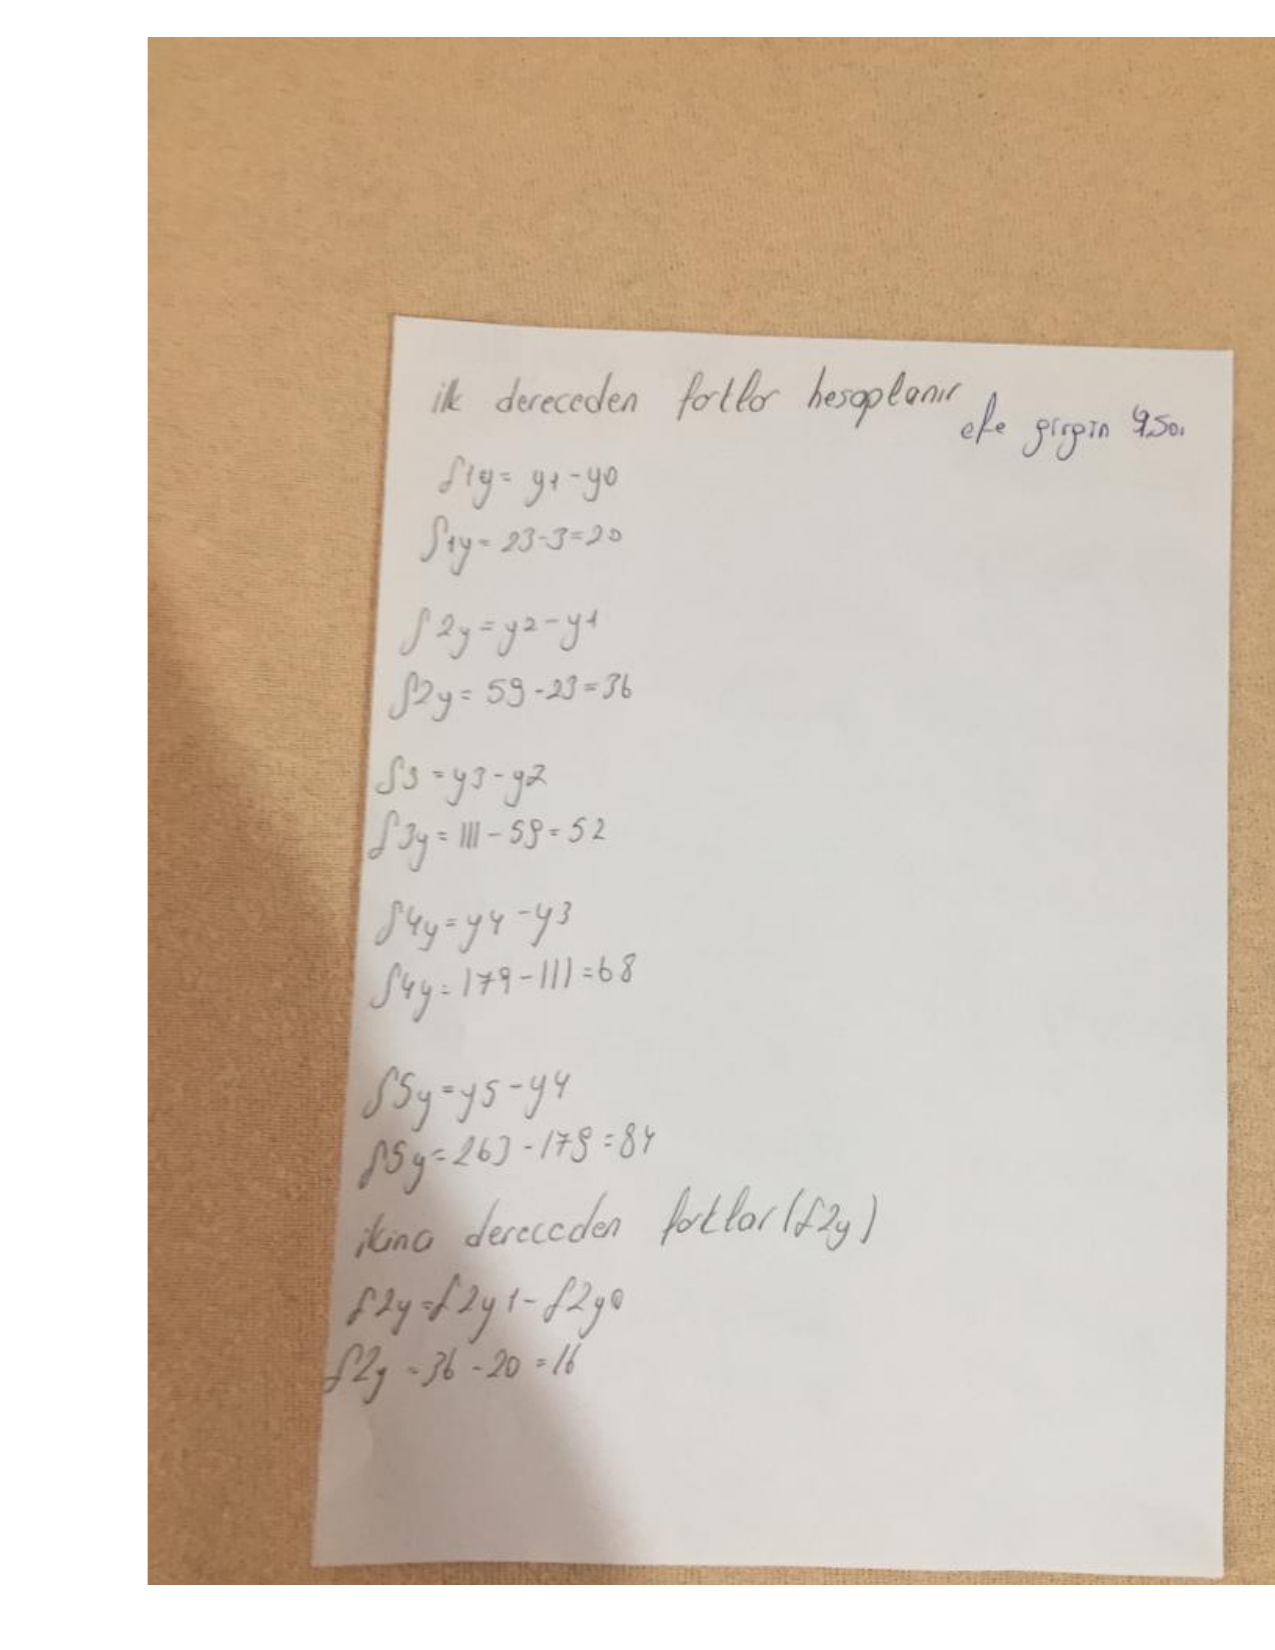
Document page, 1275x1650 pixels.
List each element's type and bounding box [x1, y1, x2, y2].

picture [147, 37, 1275, 1585]
